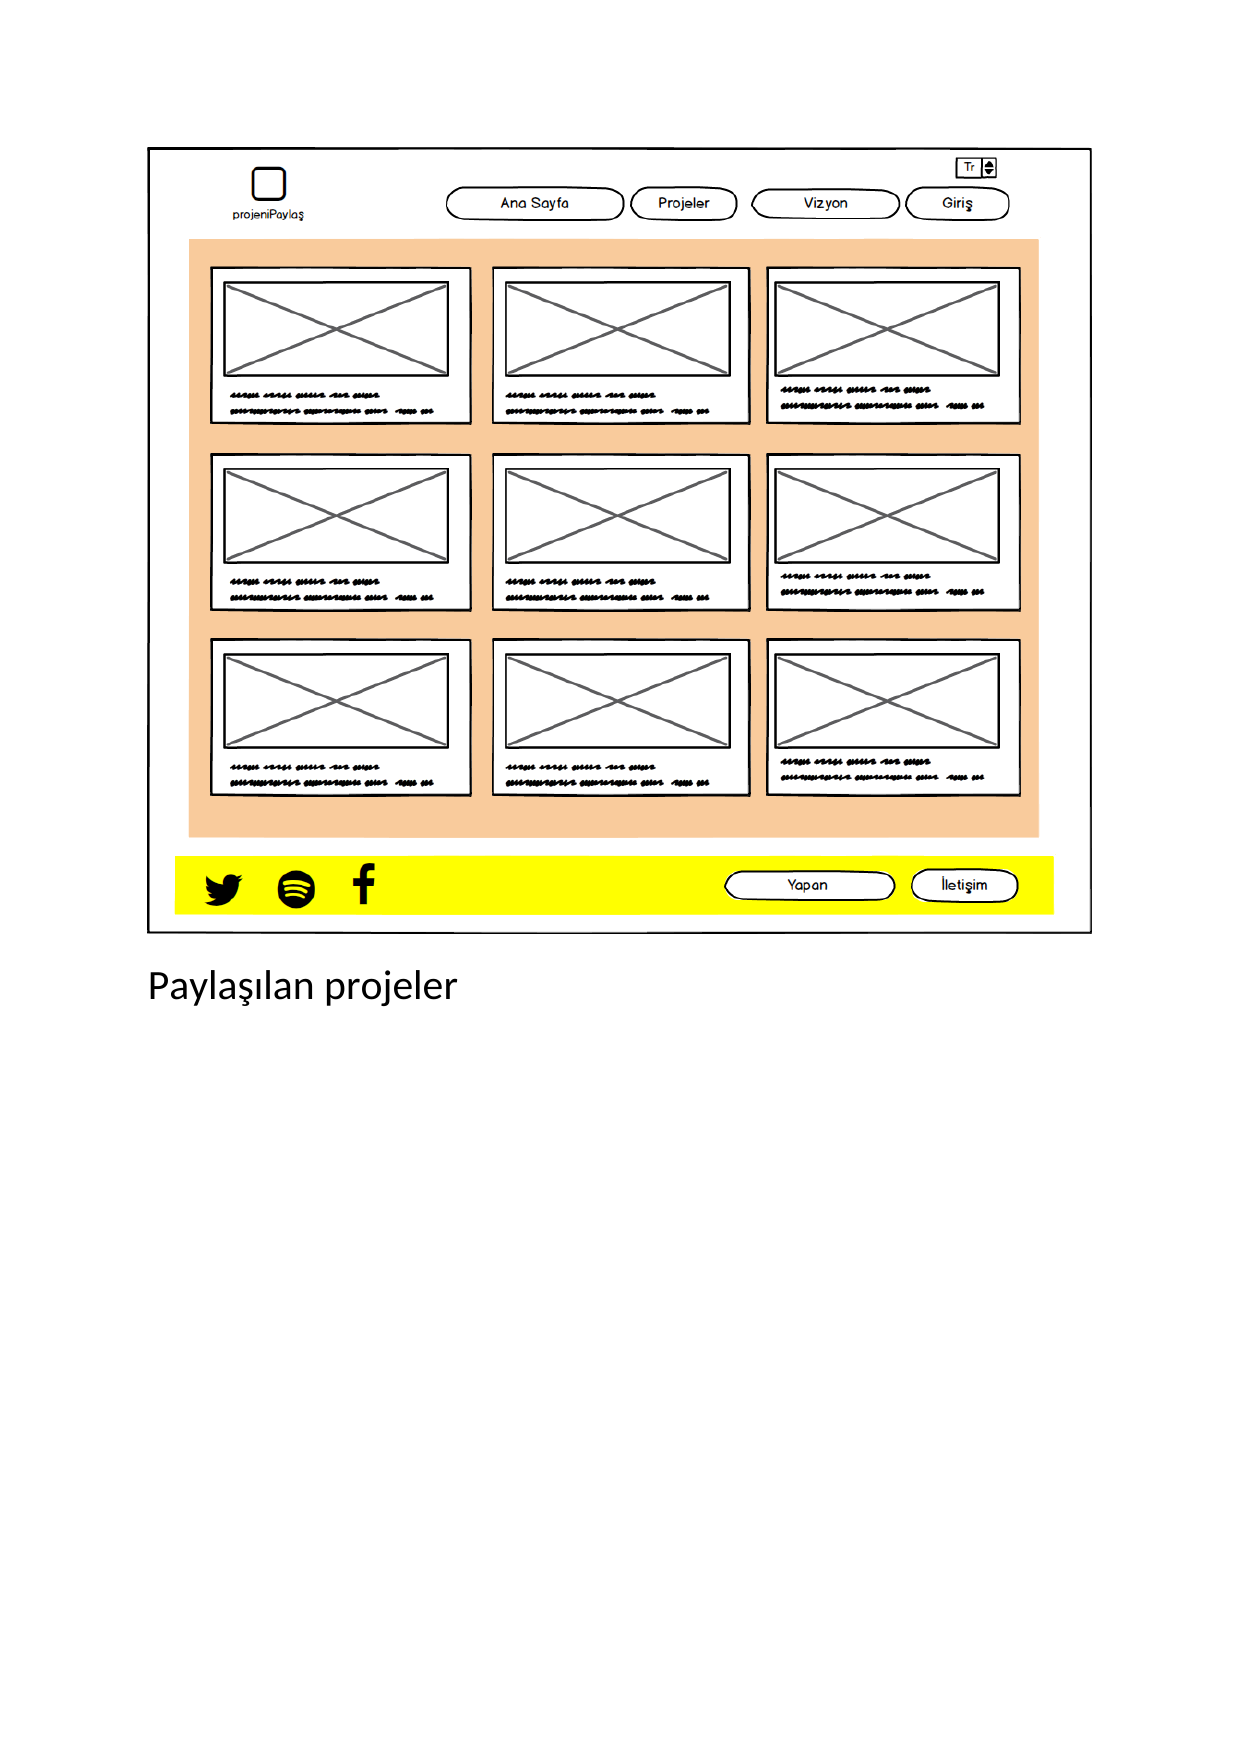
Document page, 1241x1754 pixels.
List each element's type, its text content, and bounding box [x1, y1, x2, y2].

text Paylaşılan projeler [148, 959, 1093, 1010]
picture [147, 147, 1092, 934]
